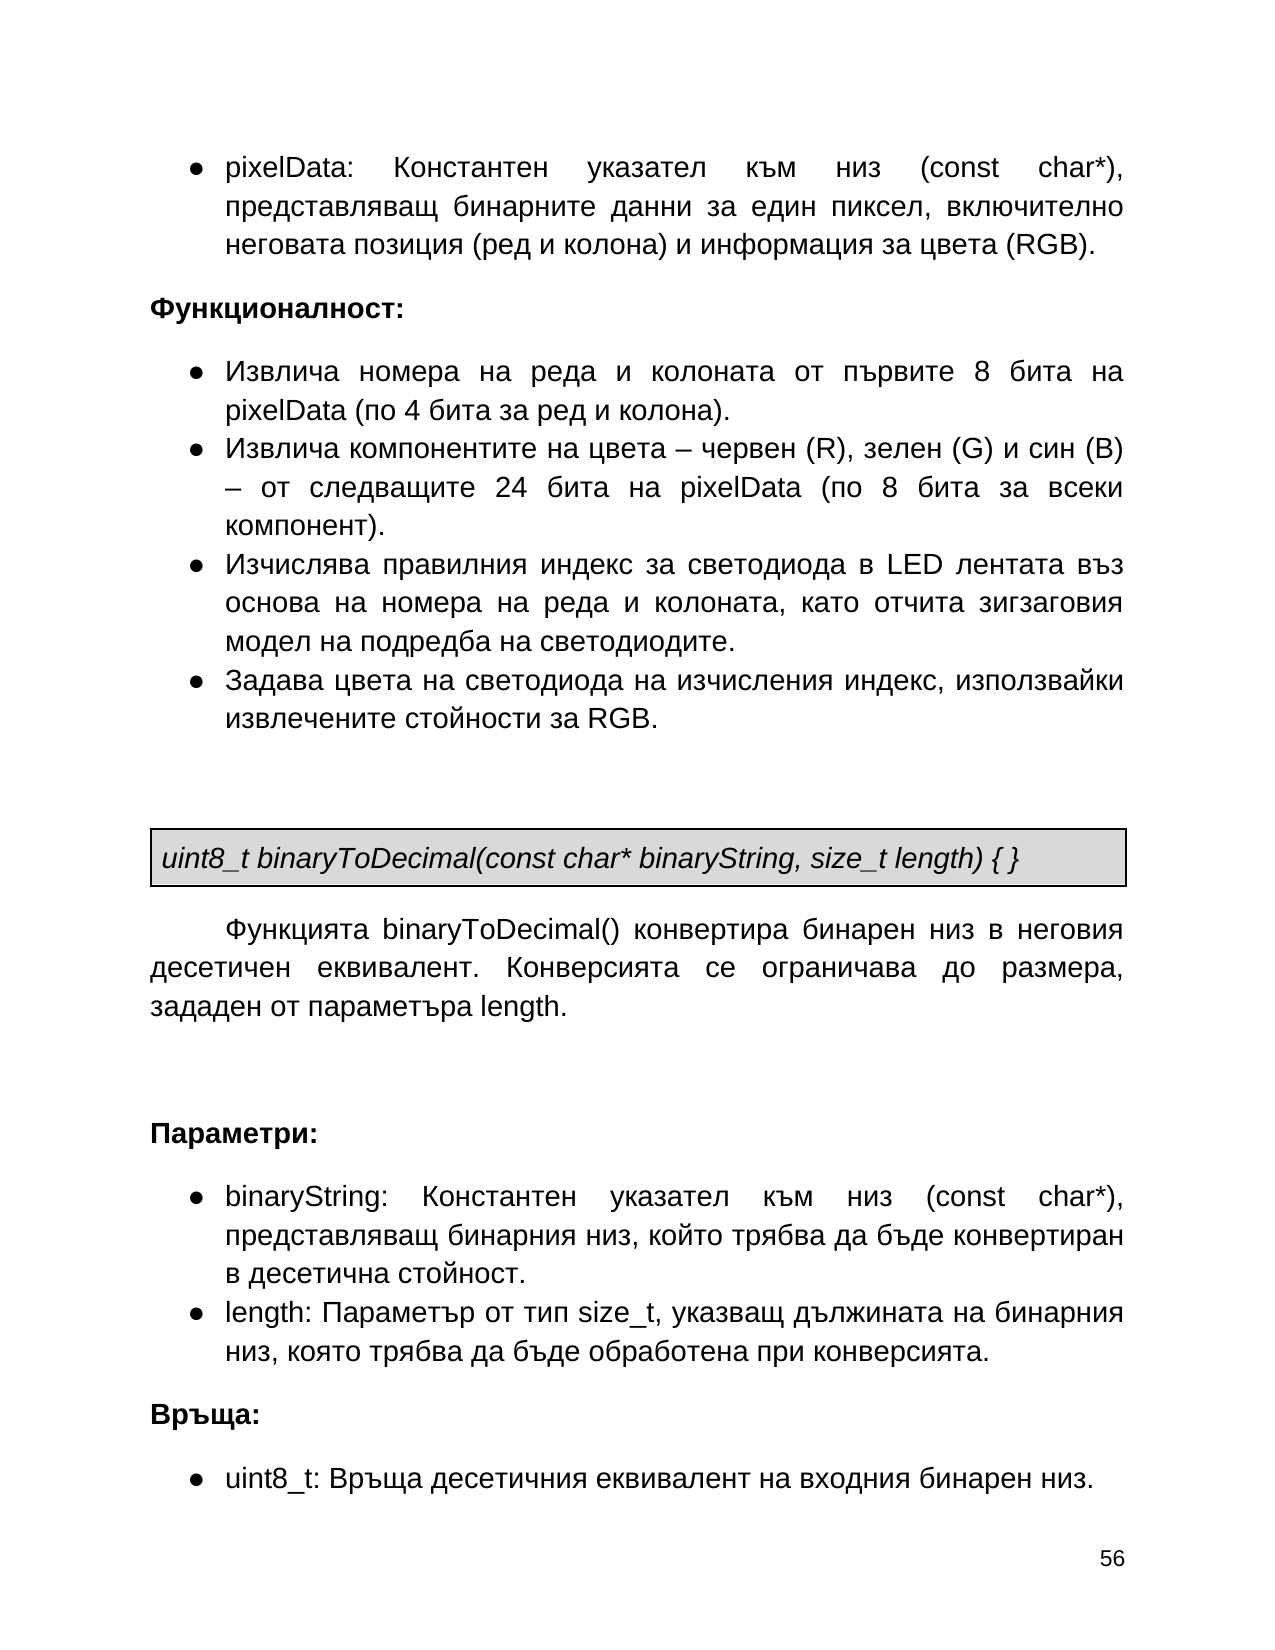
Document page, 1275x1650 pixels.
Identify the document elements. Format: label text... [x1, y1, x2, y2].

list Задава цвета на светодиода на изчисления индекс, използвайки извлечените стойности за RGB. [187, 662, 1125, 734]
text Връща: [150, 1397, 1125, 1431]
list Извлича компонентите на цвета – червен (R), зелен (G) и син (B) – от следващите 24 бита на pixelData (по 8 бита за всеки компонент). [187, 431, 1125, 542]
list binaryString: Константен указател към низ (const char*), представляващ бинарния низ, който трябва да бъде конвертиран в десетична стойност. [187, 1179, 1125, 1290]
list Извлича номера на реда и колоната от първите 8 бита на pixelData (по 4 бита за ред и колона). [187, 354, 1125, 426]
list uint8_t: Връща десетичния еквивалент на входния бинарен низ. [187, 1461, 1125, 1494]
text Функцията binaryToDecimal() конвертира бинарен низ в неговия десетичен еквивалент. Конверсията се ограничава до размера, зададен от параметъра length. [150, 912, 1125, 1022]
list Изчислява правилния индекс за светодиода в LED лентата въз основа на номера на реда и колоната, като отчита зигзаговия модел на подредба на светодиодите. [187, 547, 1125, 657]
text Параметри: [150, 1116, 1125, 1149]
list pixelData: Константен указател към низ (const char*), представляващ бинарните данни за един пиксел, включително неговата позиция (ред и колона) и информация за цвета (RGB). [187, 150, 1125, 261]
table_header uint8_t binaryToDecimal(const char* binaryString, size_t length) { } [152, 830, 1125, 884]
list length: Параметър от тип size_t, указващ дължината на бинарния низ, която трябва да бъде обработена при конверсията. [187, 1295, 1125, 1367]
text Функционалност: [150, 291, 1125, 324]
